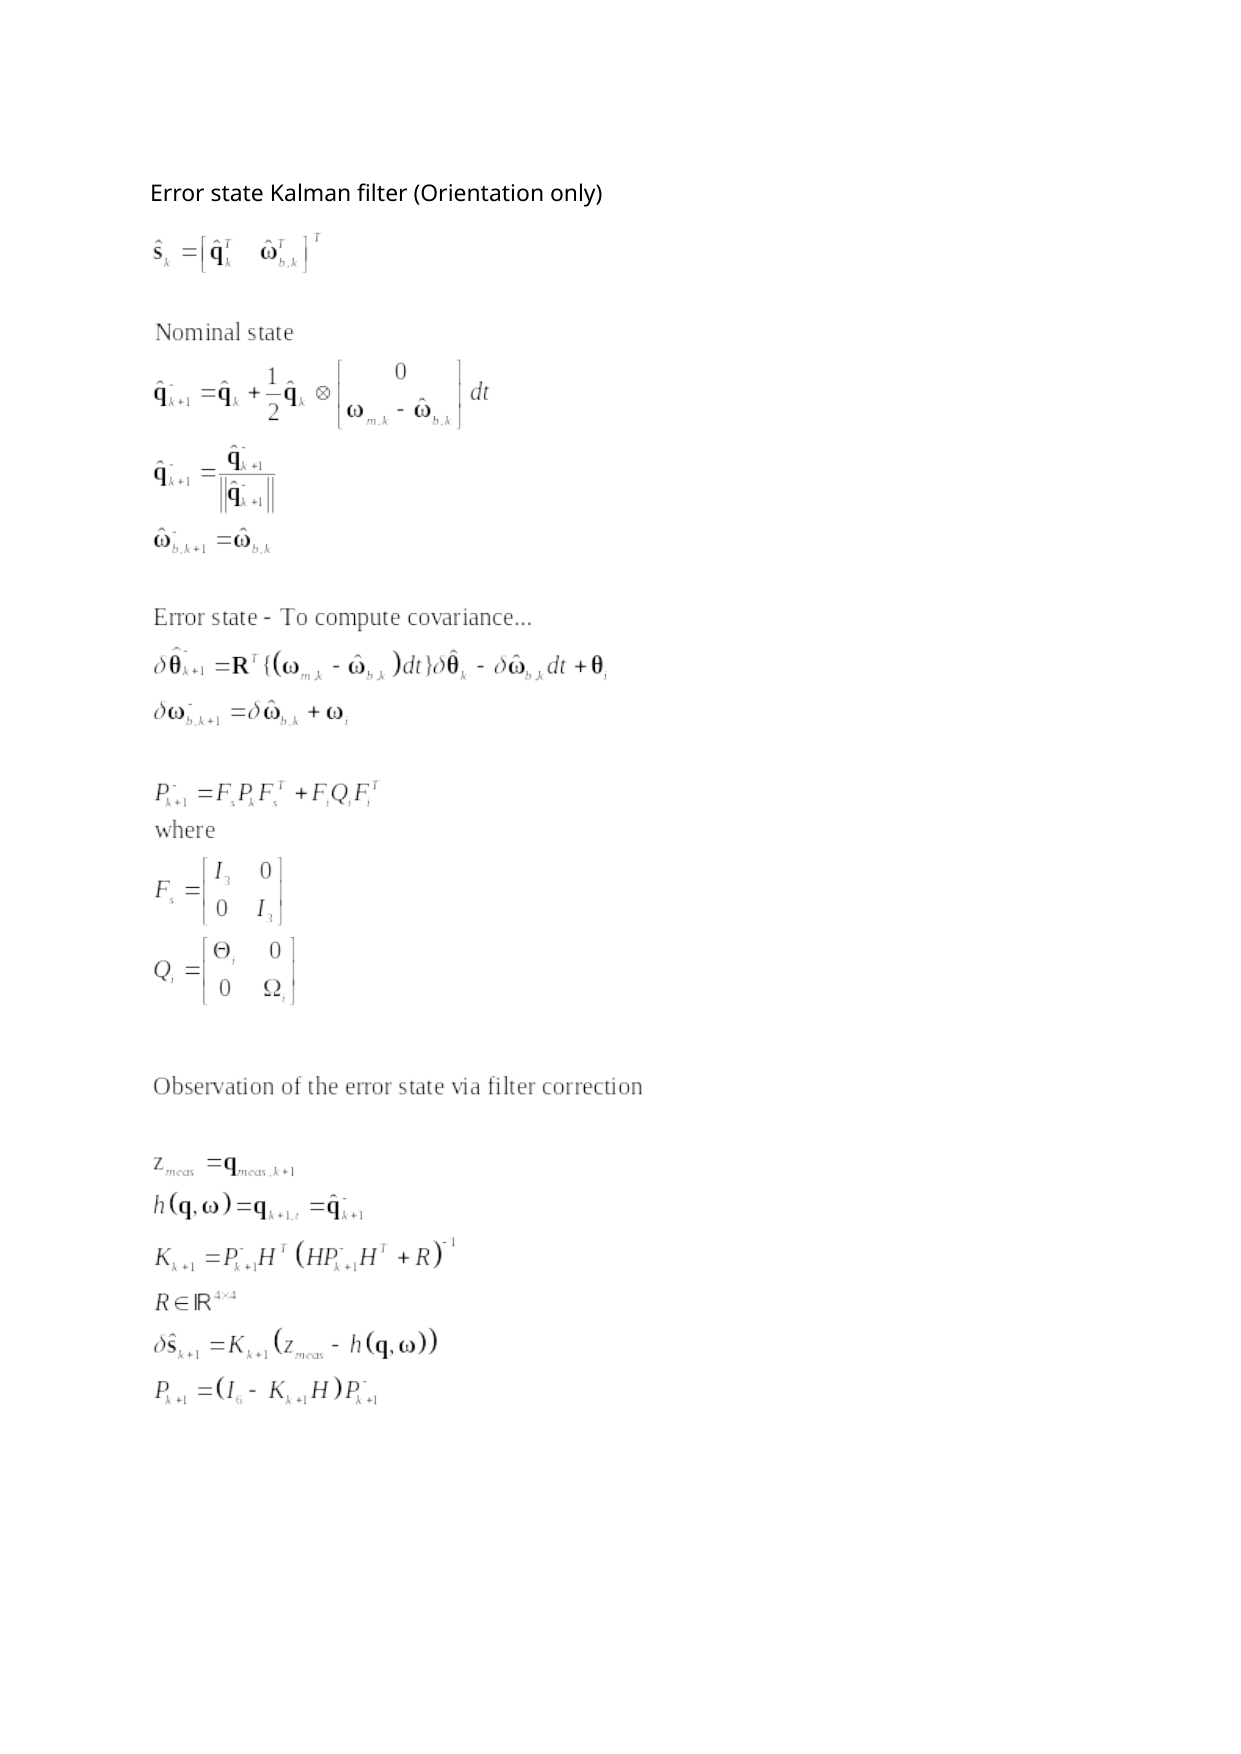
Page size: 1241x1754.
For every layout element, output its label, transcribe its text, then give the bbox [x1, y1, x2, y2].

text Error state Kalman filter (Orientation only) [150, 177, 1090, 208]
